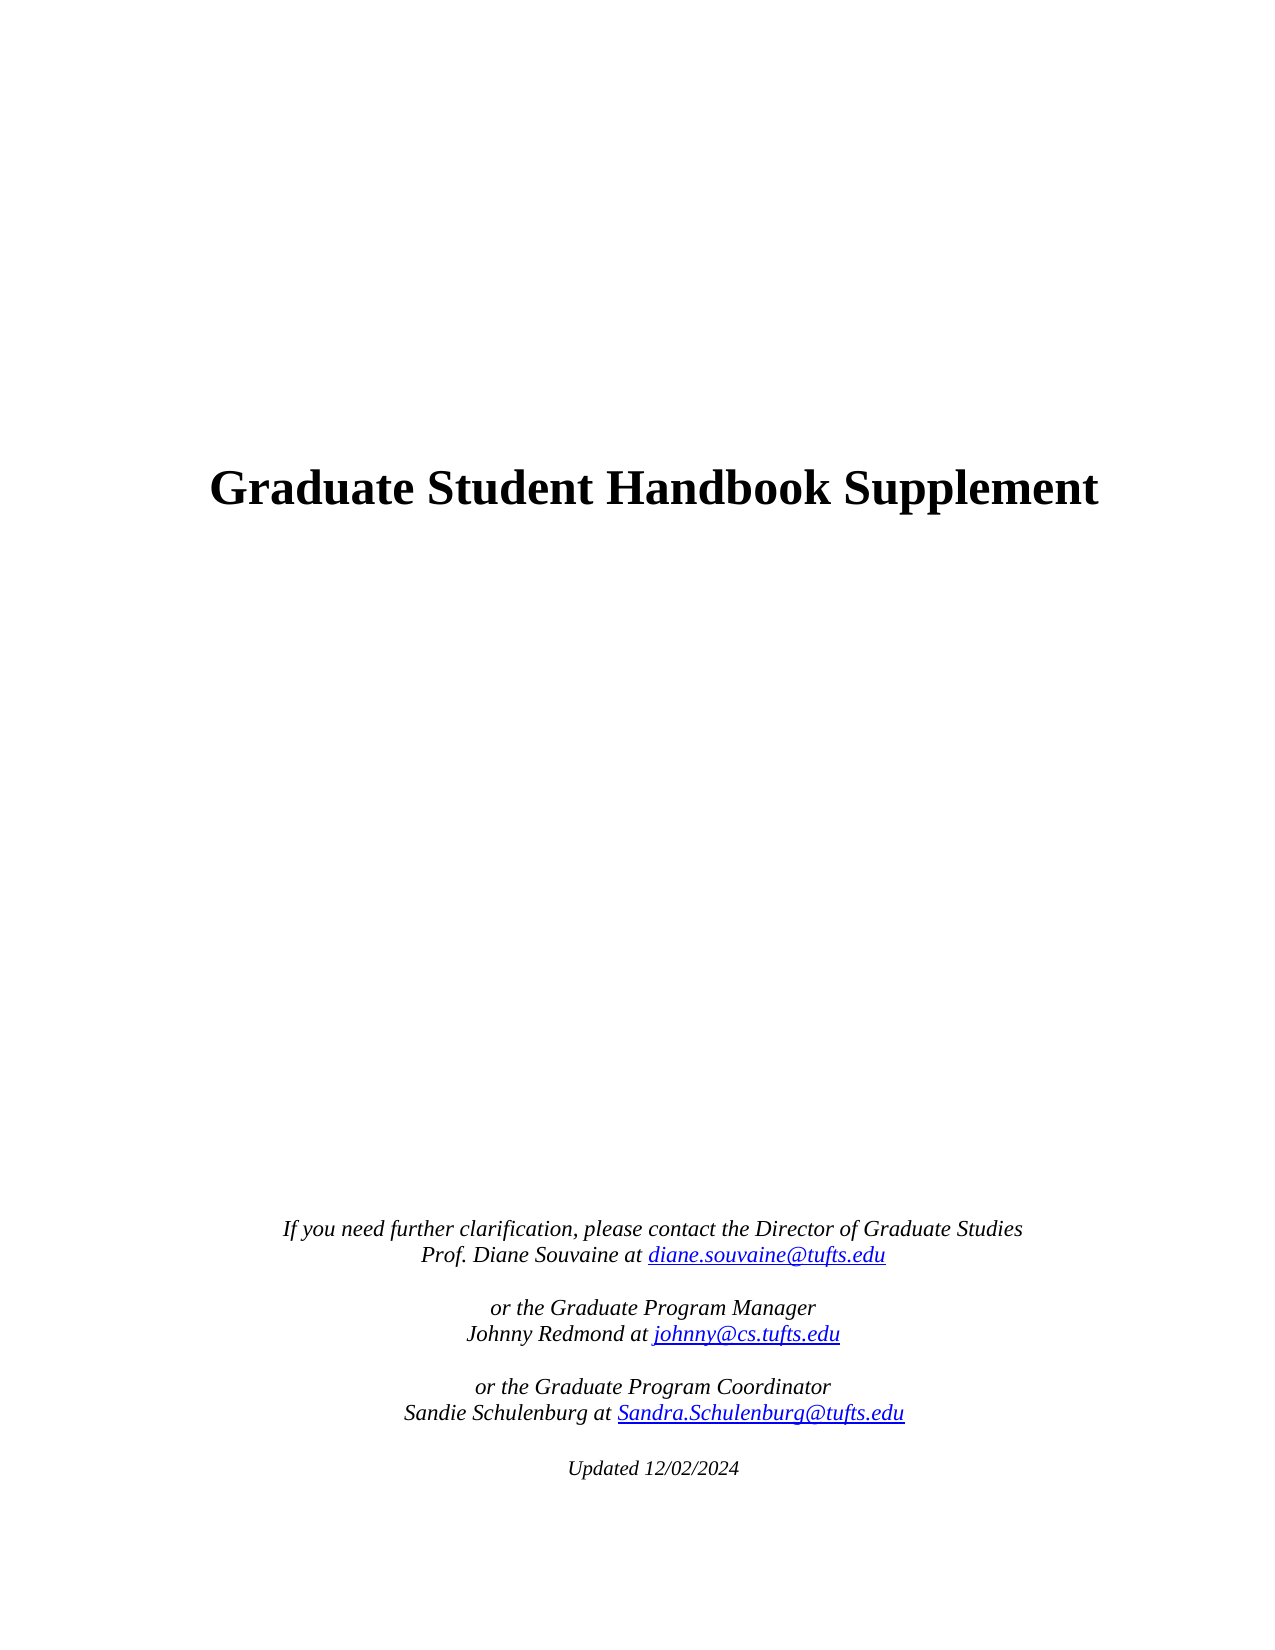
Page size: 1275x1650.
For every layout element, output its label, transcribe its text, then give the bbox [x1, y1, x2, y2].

text Johnny Redmond at johnny@cs.tufts.edu [139, 1320, 1169, 1347]
text Sandie Schulenburg at Sandra.Schulenburg@tufts.edu [139, 1399, 1169, 1426]
text Graduate Student Handbook Supplement [139, 458, 1169, 515]
text or the Graduate Program Manager [139, 1294, 1169, 1320]
text or the Graduate Program Coordinator [139, 1373, 1169, 1399]
text If you need further clarification, please contact the Director of Graduate Studies [139, 1215, 1169, 1241]
text Updated 12/02/2024 [139, 1456, 1169, 1480]
text Prof. Diane Souvaine at diane.souvaine@tufts.edu [139, 1241, 1169, 1268]
